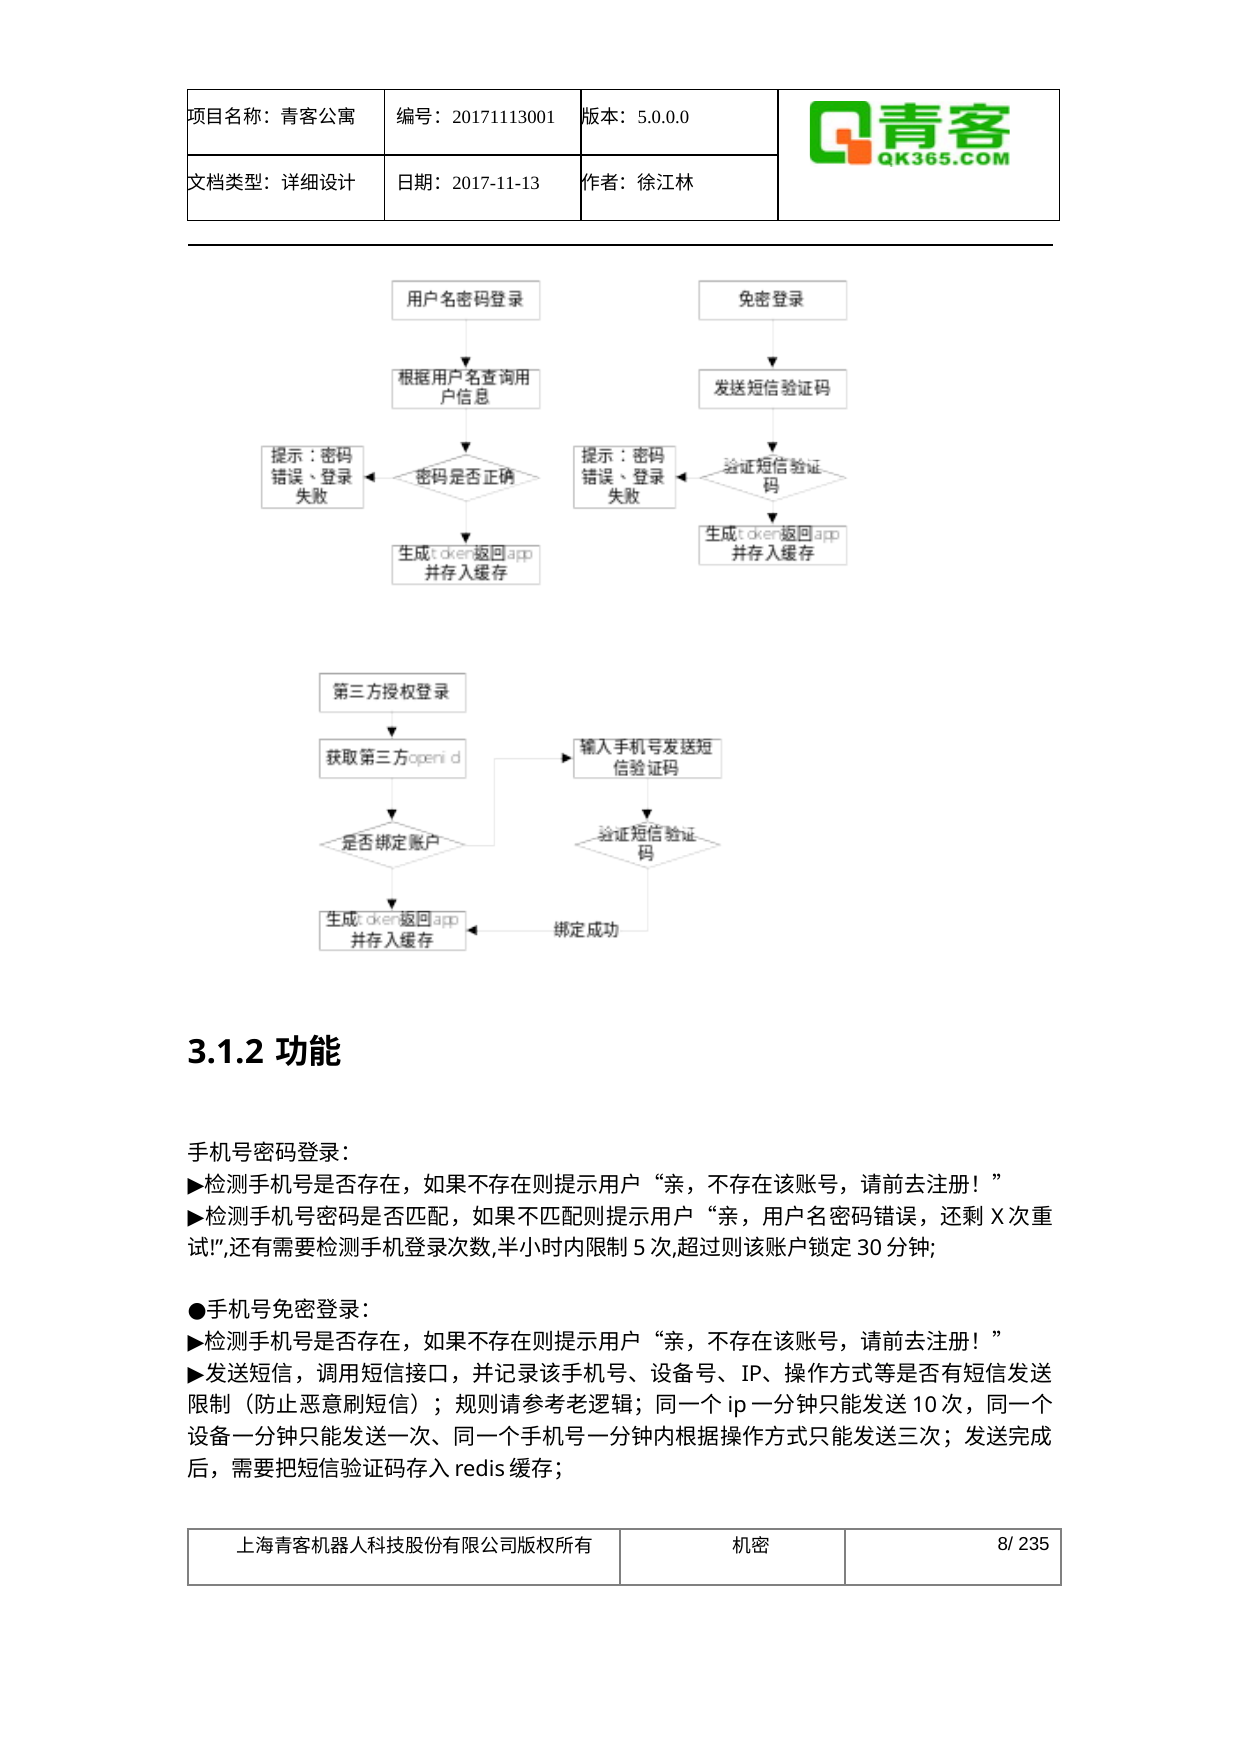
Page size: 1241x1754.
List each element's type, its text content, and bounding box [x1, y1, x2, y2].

text ▶检测手机号密码是否匹配，如果不匹配则提示用户“亲，用户名密码错误，还剩X次重试!”,还有需要检测手机登录次数,半小时内限制5次,超过则该账户锁定30分钟; [187, 1199, 1053, 1262]
picture [809, 101, 1010, 167]
text ▶发送短信，调用短信接口，并记录该手机号、设备号、IP、操作方式等是否有短信发送限制（防止恶意刷短信）；规则请参考老逻辑；同一个ip一分钟只能发送10次，同一个设备一分钟只能发送一次、同一个手机号一分钟内根据操作方式只能发送三次；发送完成后，需要把短信验证码存入redis缓存； [187, 1356, 1053, 1482]
text ●手机号免密登录： [187, 1292, 1053, 1324]
subtitle 功能 [187, 1024, 1053, 1073]
text ▶检测手机号是否存在，如果不存在则提示用户“亲，不存在该账号，请前去注册！” [187, 1324, 1053, 1356]
text ▶检测手机号是否存在，如果不存在则提示用户“亲，不存在该账号，请前去注册！” [187, 1167, 1053, 1199]
text 手机号密码登录： [187, 1135, 1053, 1167]
